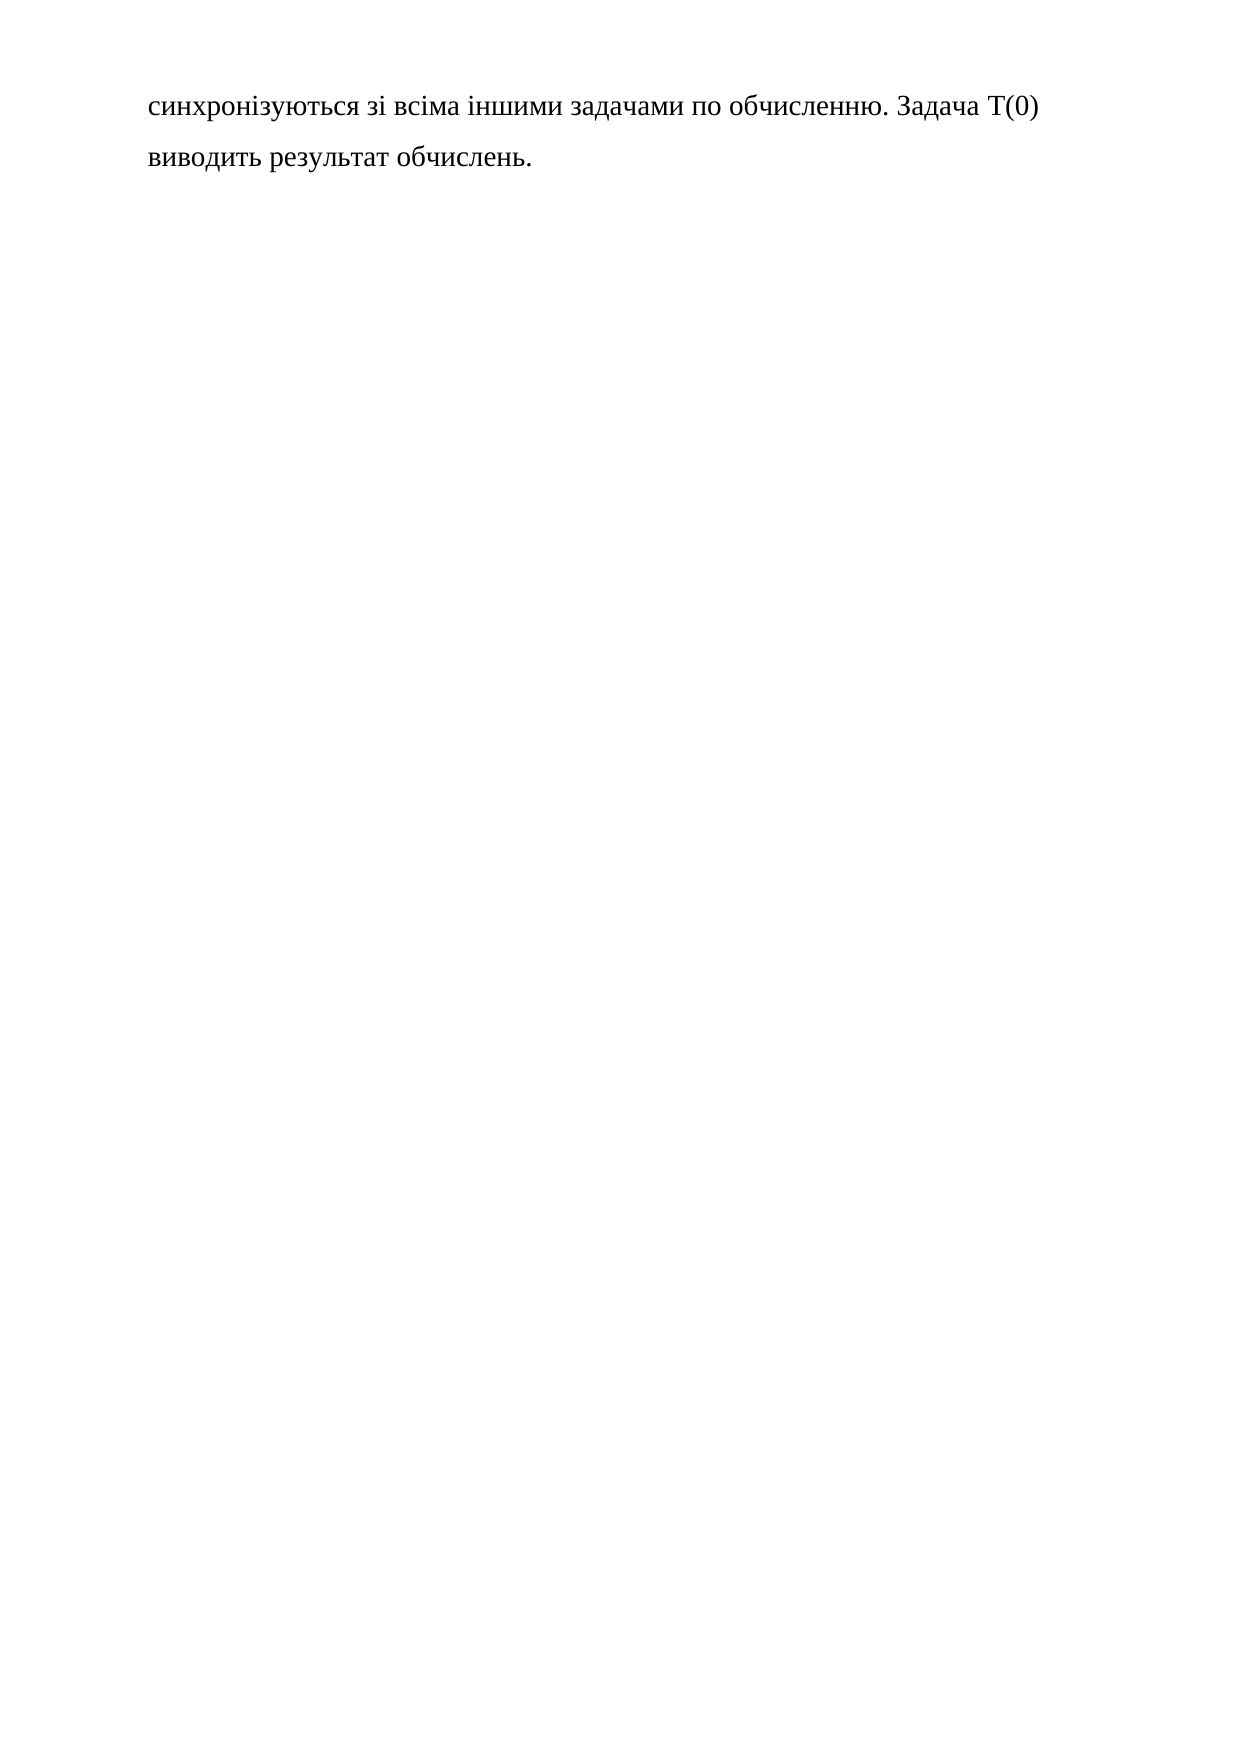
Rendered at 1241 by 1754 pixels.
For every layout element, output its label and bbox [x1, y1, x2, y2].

text [148, 88, 1152, 172]
